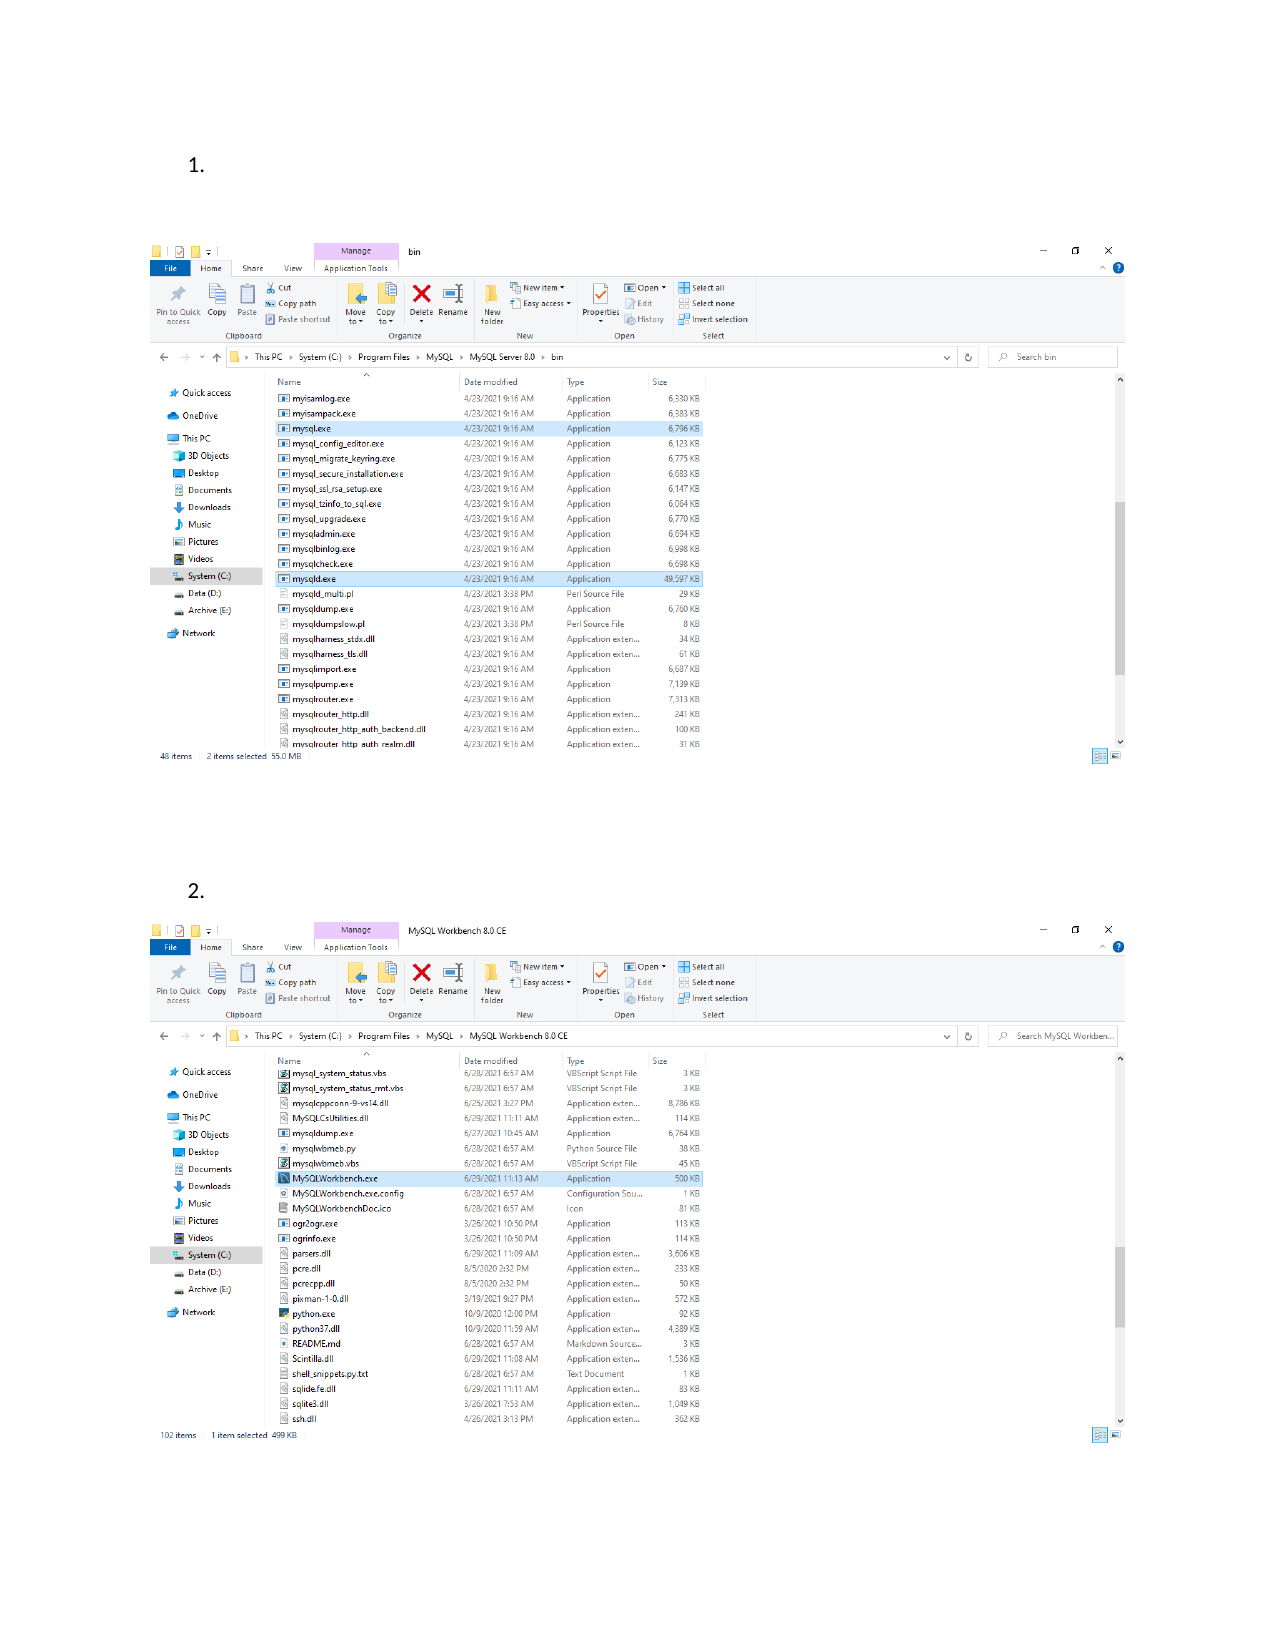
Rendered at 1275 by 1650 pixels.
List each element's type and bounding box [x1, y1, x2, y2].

picture [150, 243, 1125, 764]
picture [150, 922, 1125, 1443]
